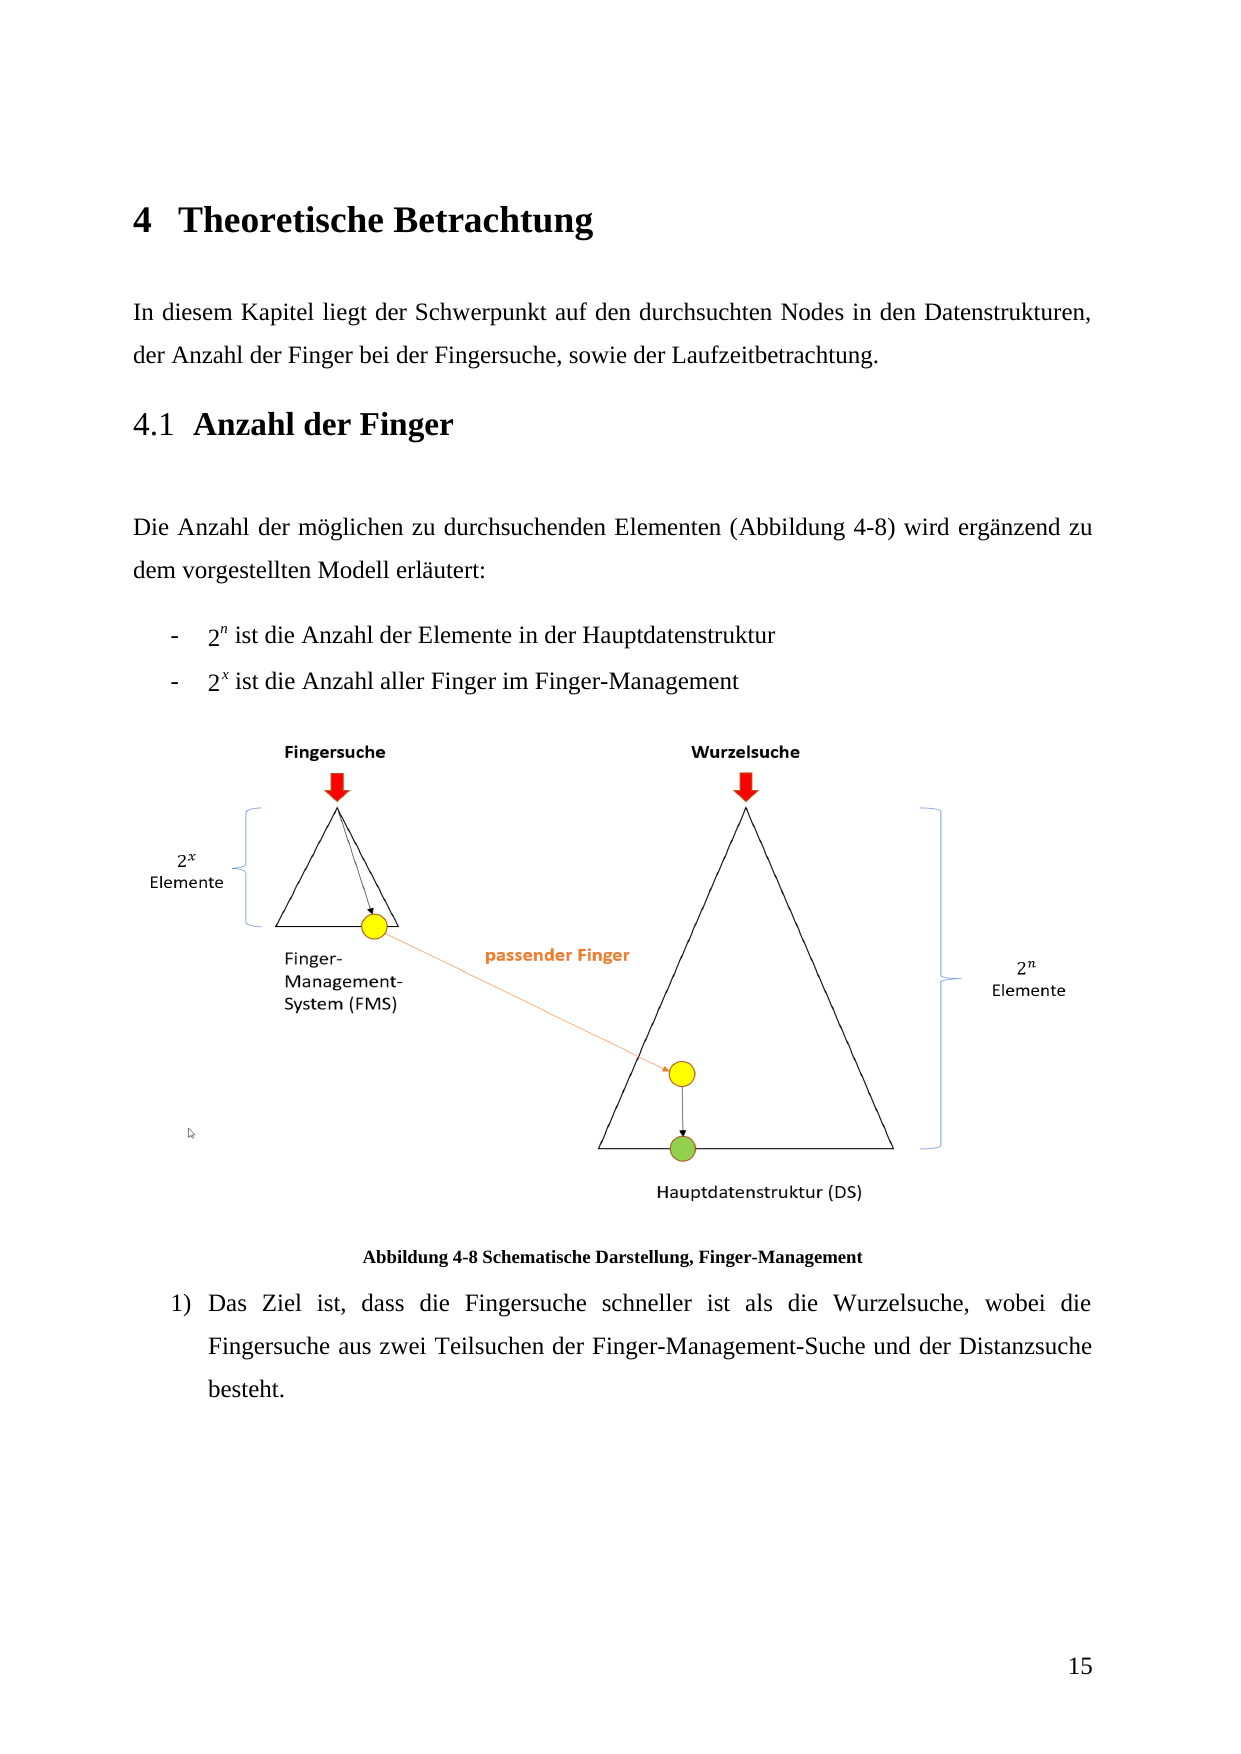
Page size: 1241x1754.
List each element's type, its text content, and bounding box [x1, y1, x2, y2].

list ist die Anzahl aller Finger im Finger-Management [170, 665, 1092, 696]
picture [132, 731, 1093, 1211]
list ist die Anzahl der Elemente in der Hauptdatenstruktur [170, 619, 1092, 651]
subtitle Theoretische Betrachtung [133, 198, 1092, 241]
list Das Ziel ist, dass die Fingersuche schneller ist als die Wurzelsuche, wobei die Fingersuche aus zwei Teilsuchen der Finger-Management-Suche und der Distanzsuche besteht. [170, 1288, 1092, 1403]
subtitle Anzahl der Finger [133, 404, 1092, 443]
text In diesem Kapitel liegt der Schwerpunkt auf den durchsuchten Nodes in den Datenstrukturen, der Anzahl der Finger bei der Fingersuche, sowie der Laufzeitbetrachtung. [133, 297, 1092, 369]
